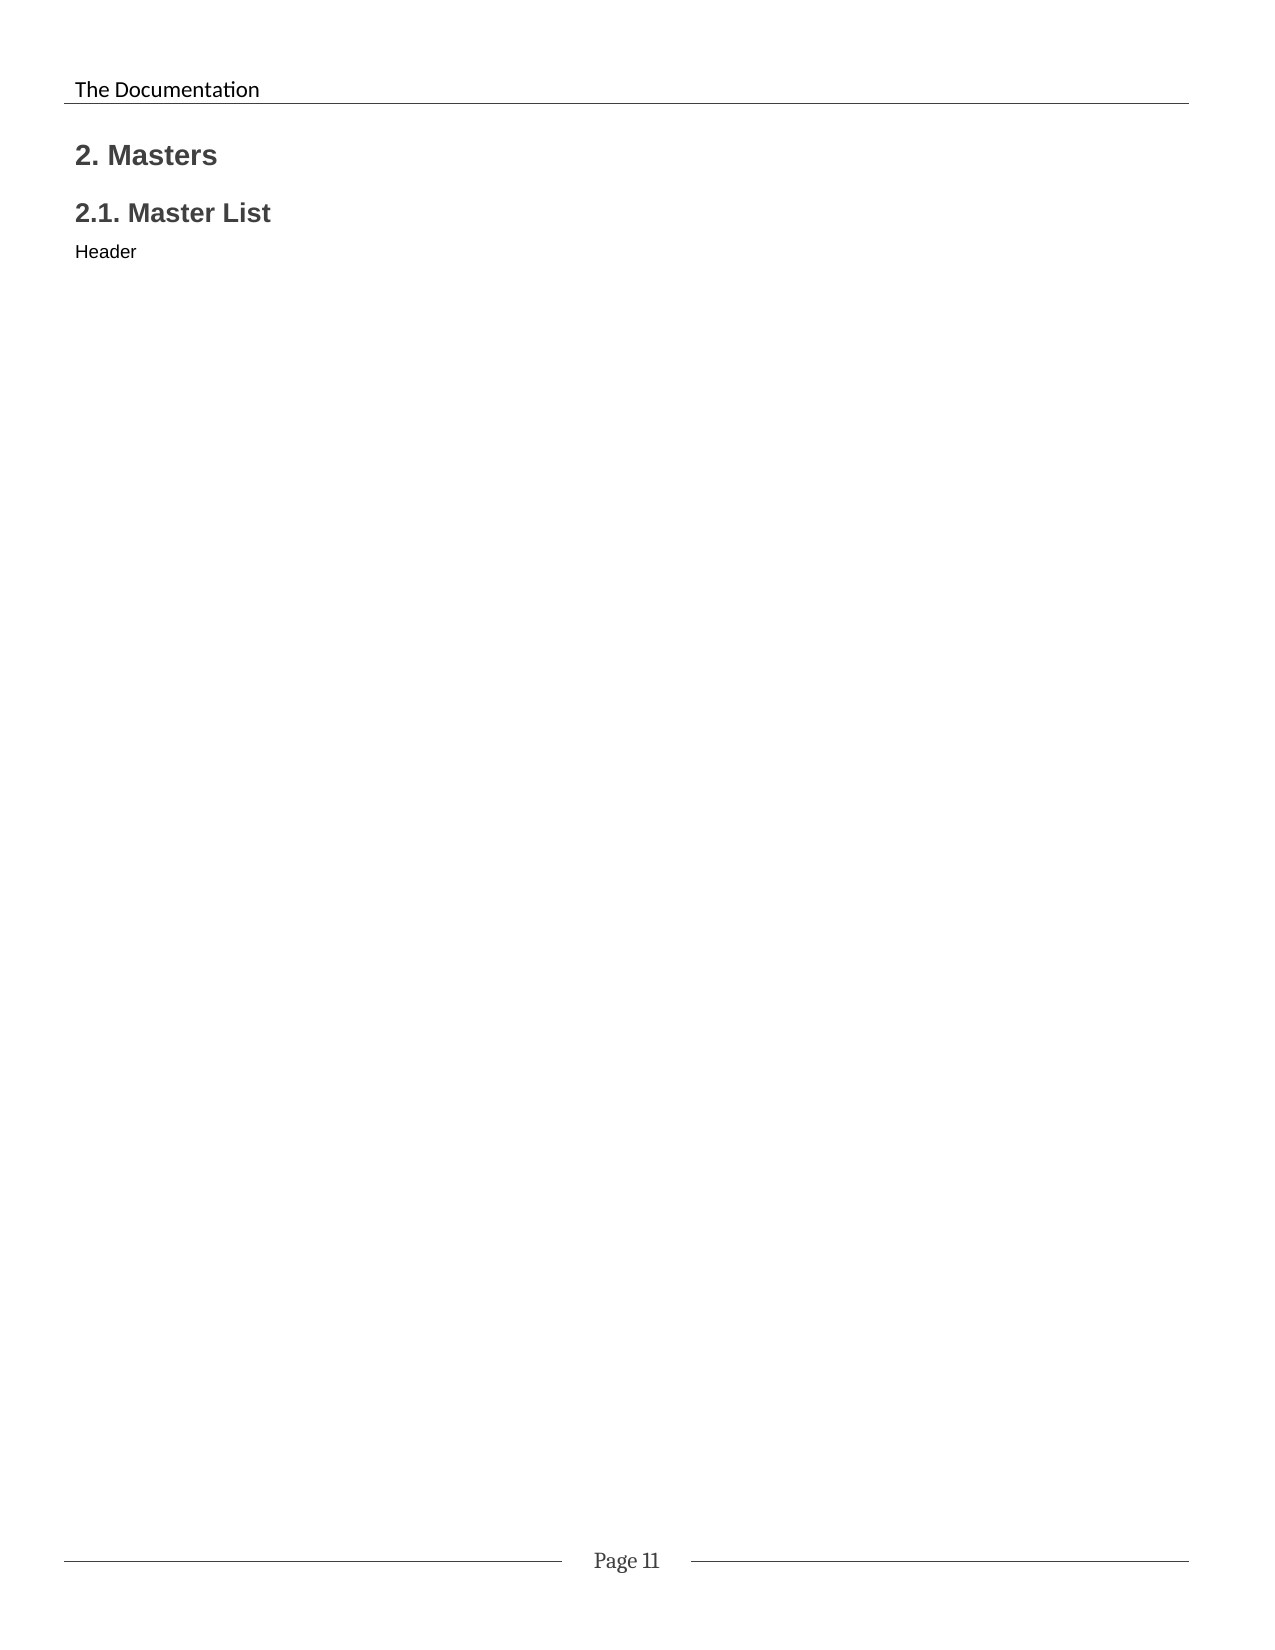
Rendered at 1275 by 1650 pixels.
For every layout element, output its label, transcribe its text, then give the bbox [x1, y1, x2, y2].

subtitle Master List [75, 197, 1200, 228]
subtitle Masters [75, 138, 1200, 172]
text Header [75, 241, 1200, 262]
